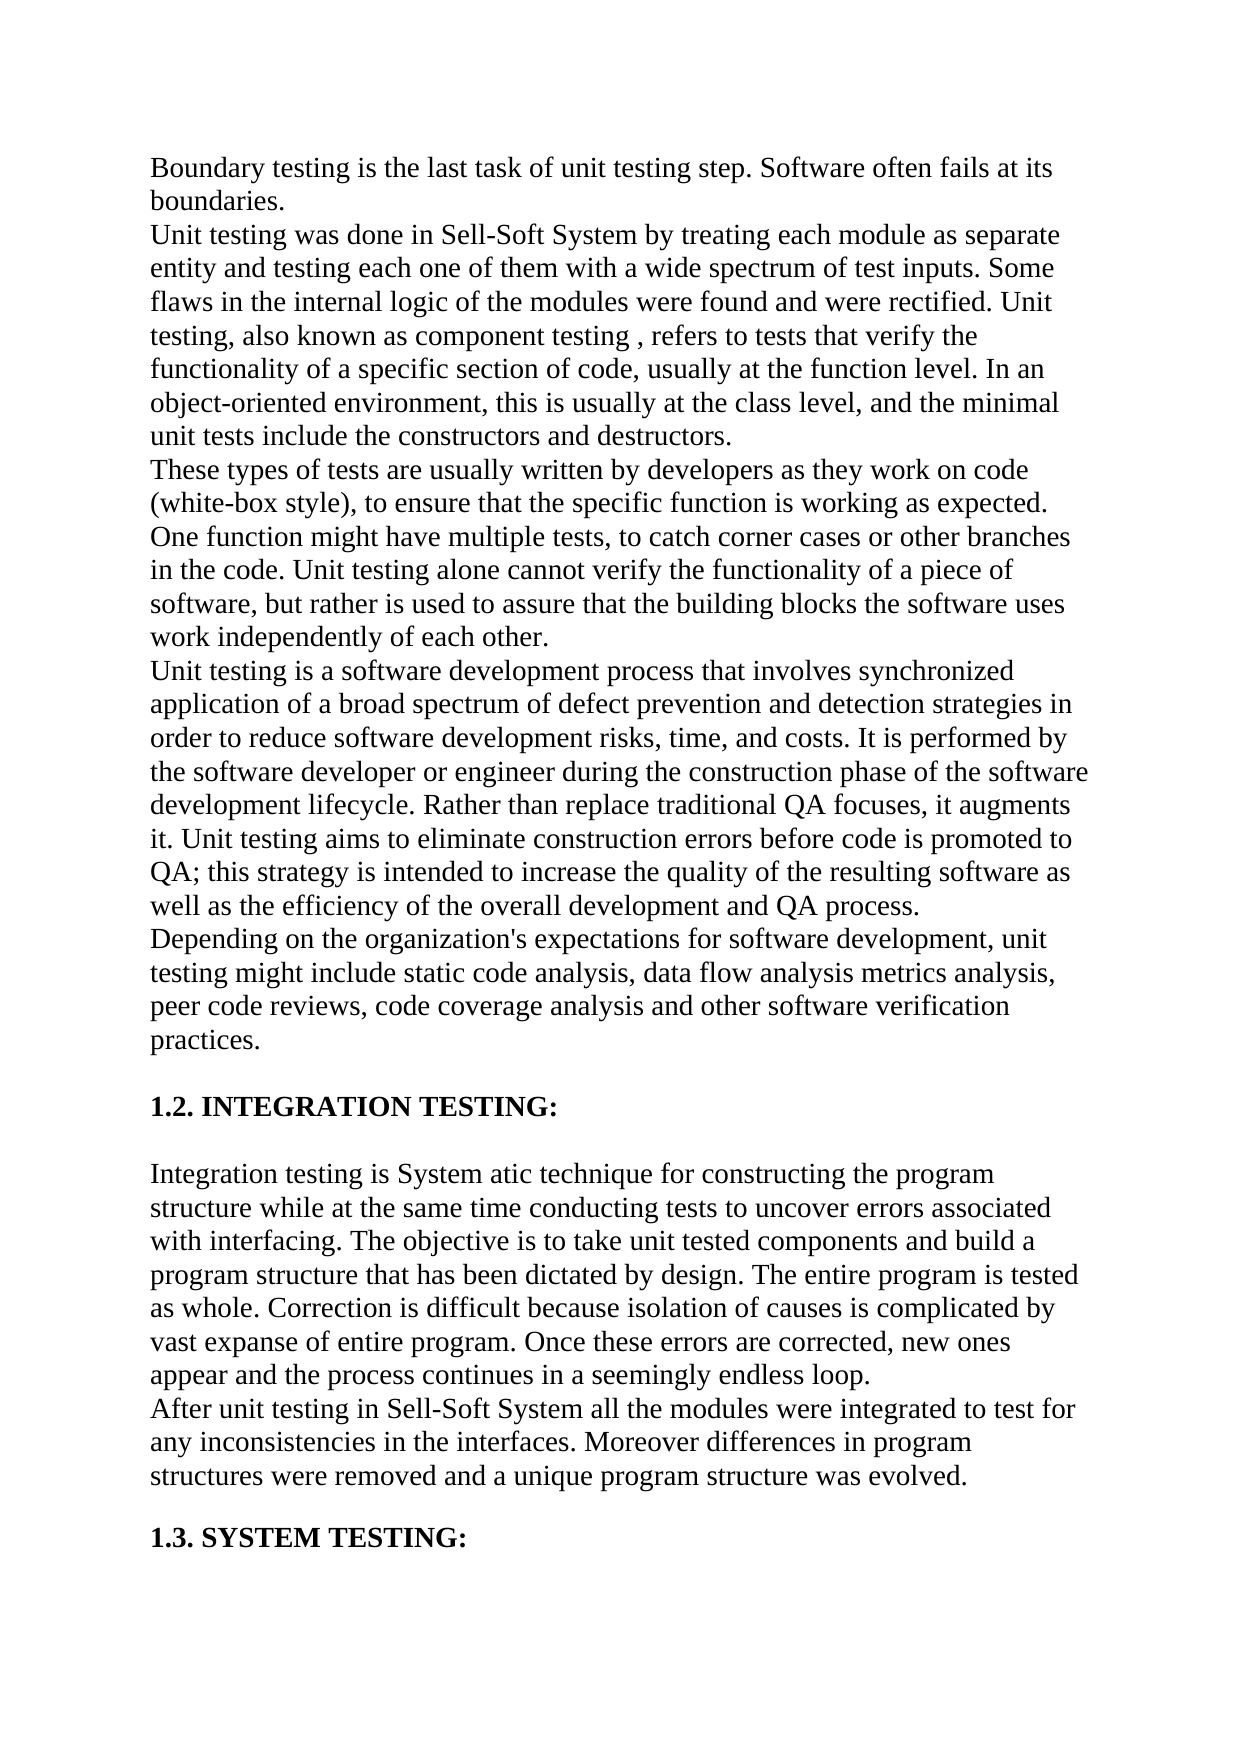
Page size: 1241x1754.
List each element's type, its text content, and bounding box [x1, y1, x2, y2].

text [150, 150, 1090, 217]
text Depending on the organization's expectations for software development, unit testing might include static code analysis, data flow analysis metrics analysis, peer code reviews, code coverage analysis and other software verification practices. [150, 921, 1090, 1056]
text Unit testing was done in Sell-Soft System by treating each module as separate entity and testing each one of them with a wide spectrum of test inputs. Some flaws in the internal logic of the modules were found and were rectified. Unit testing, also known as component testing , refers to tests that verify the functionality of a specific section of code, usually at the function level. In an object-oriented environment, this is usually at the class level, and the minimal unit tests include the constructors and destructors. [150, 217, 1090, 452]
text Unit testing is a software development process that involves synchronized application of a broad spectrum of defect prevention and detection strategies in order to reduce software development risks, time, and costs. It is performed by the software developer or engineer during the construction phase of the software development lifecycle. Rather than replace traditional QA focuses, it augments it. Unit testing aims to eliminate construction errors before code is promoted to QA; this strategy is intended to increase the quality of the resulting software as well as the efficiency of the overall development and QA process. [150, 653, 1090, 921]
text 1.2. INTEGRATION TESTING: [150, 1089, 1090, 1123]
text 1.3. SYSTEM TESTING: [150, 1520, 1090, 1554]
text Integration testing is System atic technique for constructing the program structure while at the same time conducting tests to uncover errors associated with interfacing. The objective is to take unit tested components and build a program structure that has been dictated by design. The entire program is tested as whole. Correction is difficult because isolation of causes is complicated by vast expanse of entire program. Once these errors are corrected, new ones appear and the process continues in a seemingly endless loop. [150, 1156, 1090, 1391]
text After unit testing in Sell-Soft System all the modules were integrated to test for any inconsistencies in the interfaces. Moreover differences in program structures were removed and a unique program structure was evolved. [150, 1391, 1090, 1492]
text These types of tests are usually written by developers as they work on code (white-box style), to ensure that the specific function is working as expected. One function might have multiple tests, to catch corner cases or other branches in the code. Unit testing alone cannot verify the functionality of a piece of software, but rather is used to assure that the building blocks the software uses work independently of each other. [150, 452, 1090, 653]
